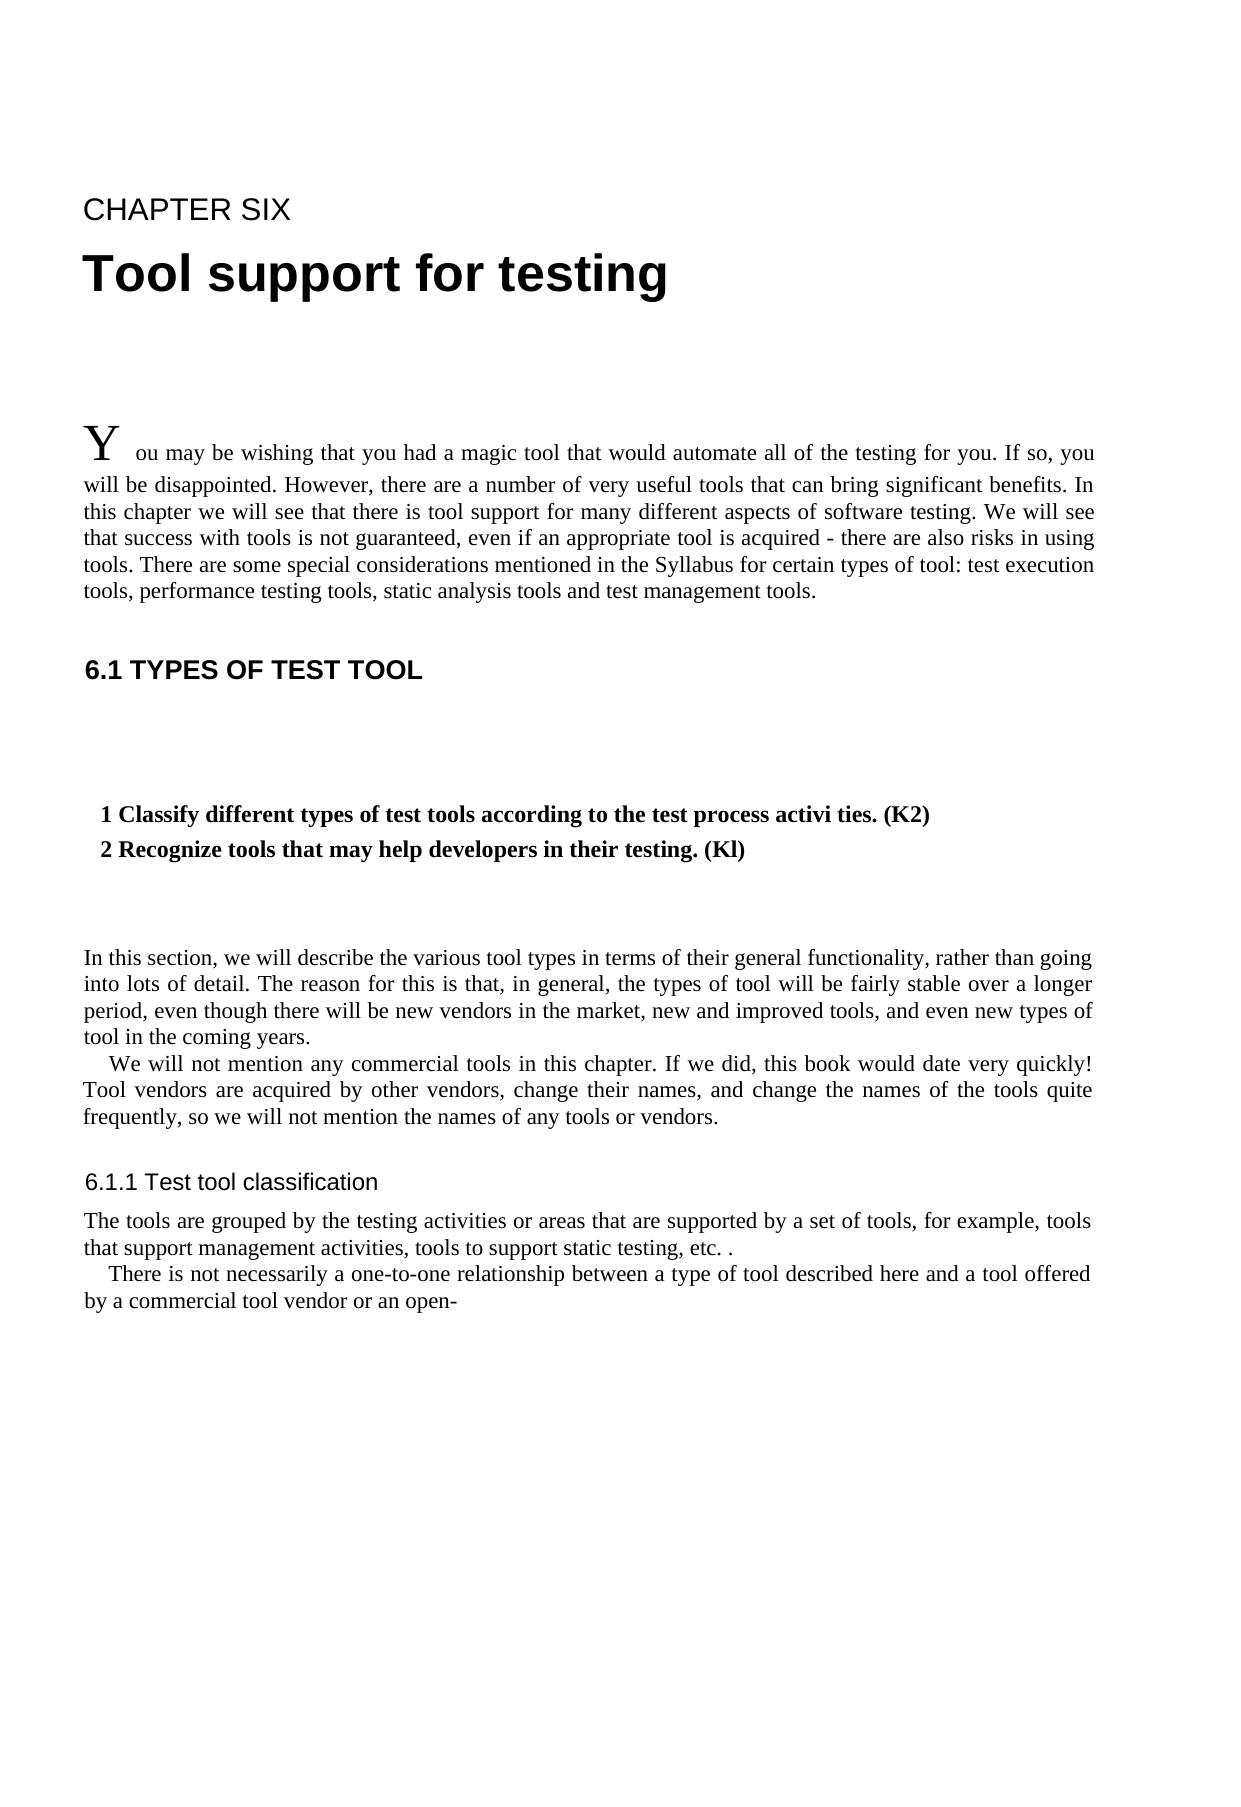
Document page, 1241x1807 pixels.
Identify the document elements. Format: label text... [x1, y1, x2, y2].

text Y ou may be wishing that you had a magic tool that would automate all of the testing for you. If so, you will be disappointed. However, there are a number of very useful tools that can bring significant benefits. In this chapter we will see that there is tool support for many different aspects of software testing. We will see that success with tools is not guaranteed, even if an appropriate tool is acquired - there are also risks in using tools. There are some special considerations mentioned in the Syllabus for certain types of tool: test execution tools, performance testing tools, static analysis tools and test management tools. [83, 412, 1096, 603]
text 2 Recognize tools that may help developers in their testing. (Kl) [100, 835, 1098, 863]
text Tool support for testing [83, 243, 1098, 303]
text 6.1 TYPES OF TEST TOOL [84, 654, 1098, 686]
text In this section, we will describe the various tool types in terms of their general functionality, rather than going into lots of detail. The reason for this is that, in general, the types of tool will be fairly stable over a longer period, even though there will be new vendors in the market, new and improved tools, and even new types of tool in the coming years. [84, 944, 1094, 1049]
text There is not necessarily a one-to-one relationship between a type of tool described here and a tool offered by a commercial tool vendor or an open- [84, 1261, 1093, 1313]
text CHAPTER SIX [83, 191, 1098, 227]
text 1 Classify different types of test tools according to the test process activi ties. (K2) [100, 800, 1098, 828]
text We will not mention any commercial tools in this chapter. If we did, this book would date very quickly! Tool vendors are acquired by other vendors, change their names, and change the names of the tools quite frequently, so we will not mention the names of any tools or vendors. [83, 1050, 1094, 1129]
text The tools are grouped by the testing activities or areas that are supported by a set of tools, for example, tools that support management activities, tools to support static testing, etc. . [84, 1207, 1094, 1260]
text 6.1.1 Test tool classification [84, 1168, 1098, 1195]
